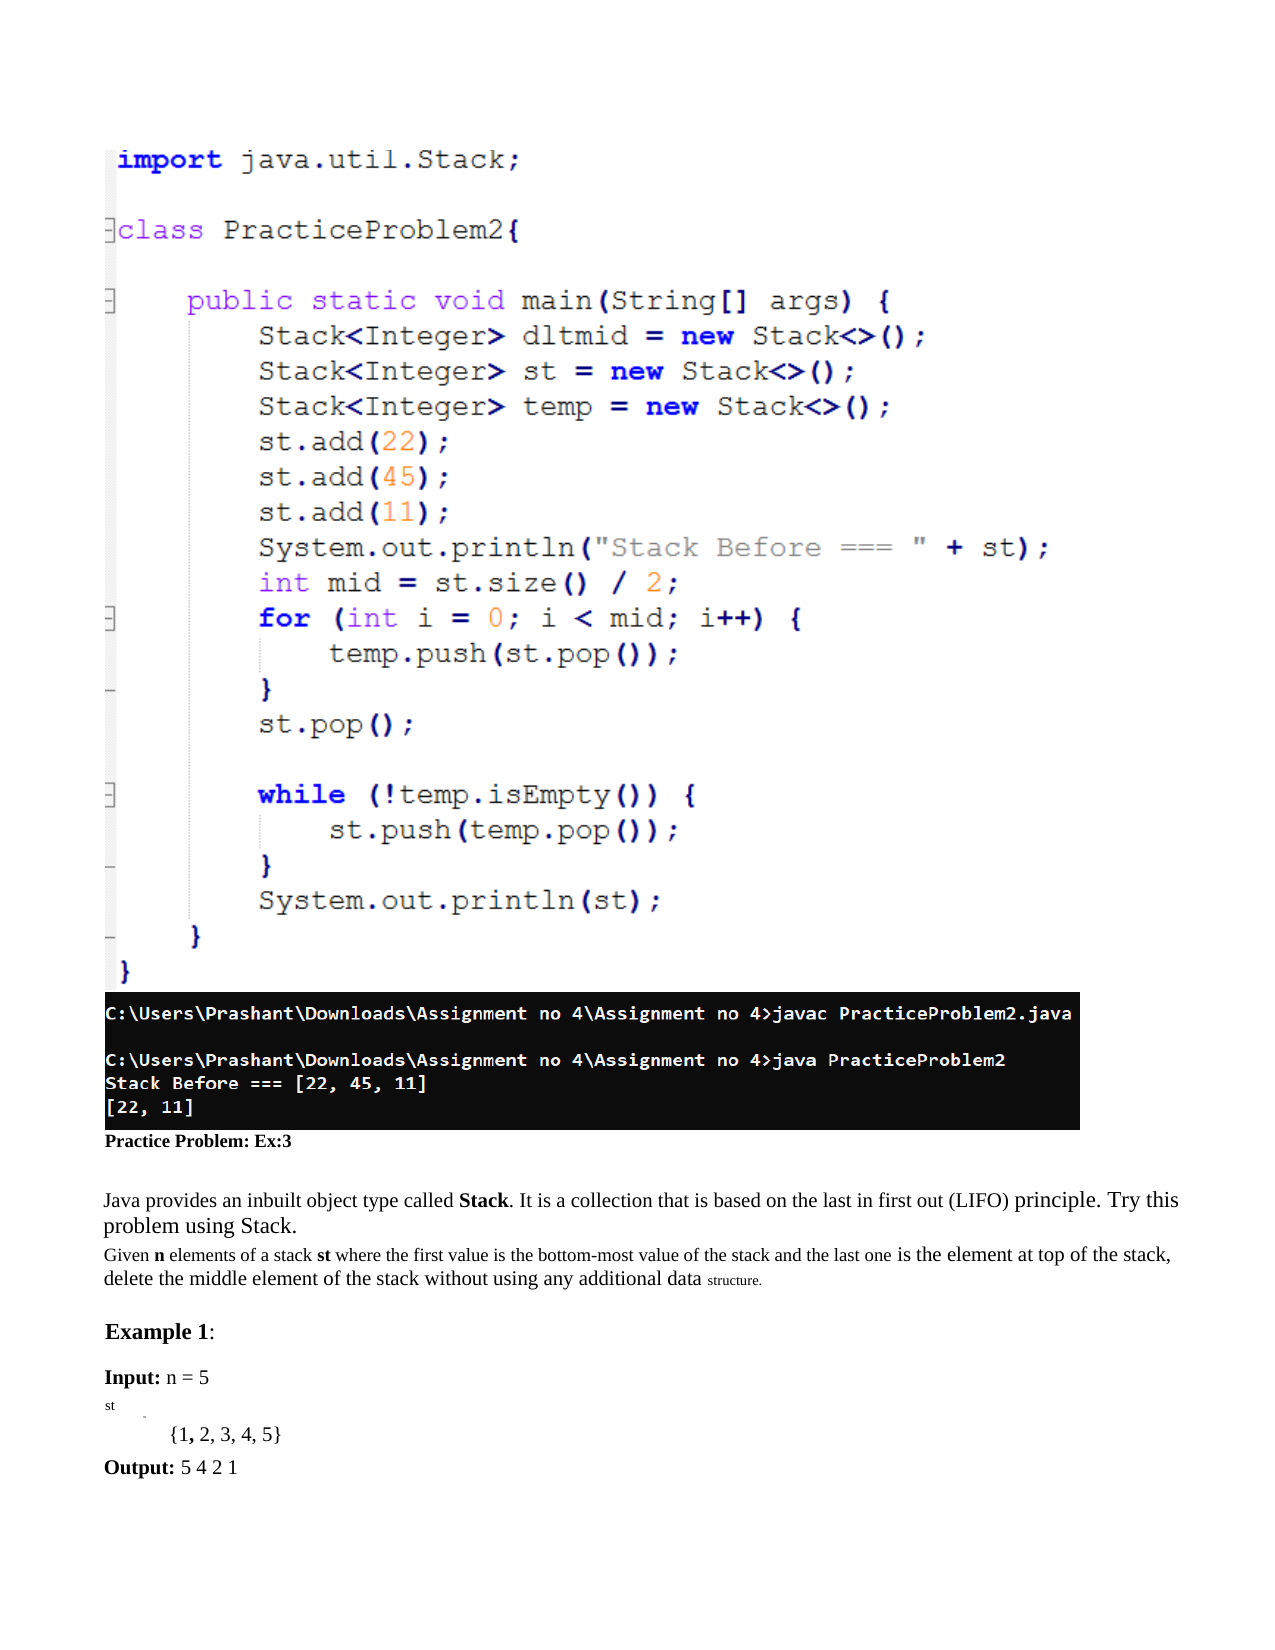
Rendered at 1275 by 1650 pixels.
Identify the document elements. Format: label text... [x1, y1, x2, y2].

picture [105, 150, 1080, 990]
text Given n elements of a stack st where the first value is the bottom-most value of the stack and the last one is the element at top of the stack, delete the middle element of the stack without using any additional data structure. [103, 1242, 1211, 1290]
text Example 1: [105, 1318, 257, 1345]
picture [105, 992, 1080, 1130]
text Practice Problem: Ex:3 [104, 1130, 410, 1152]
text Input: n = 5 [104, 1365, 288, 1389]
text Output: 5 4 2 1 [103, 1455, 327, 1479]
text st [105, 1397, 162, 1413]
text {1, 2, 3, 4, 5} [168, 1422, 388, 1446]
text Java provides an inbuilt object type called Stack. It is a collection that is based on the last in first out (LIFO) principle. Try this problem using Stack. [103, 1186, 1226, 1238]
